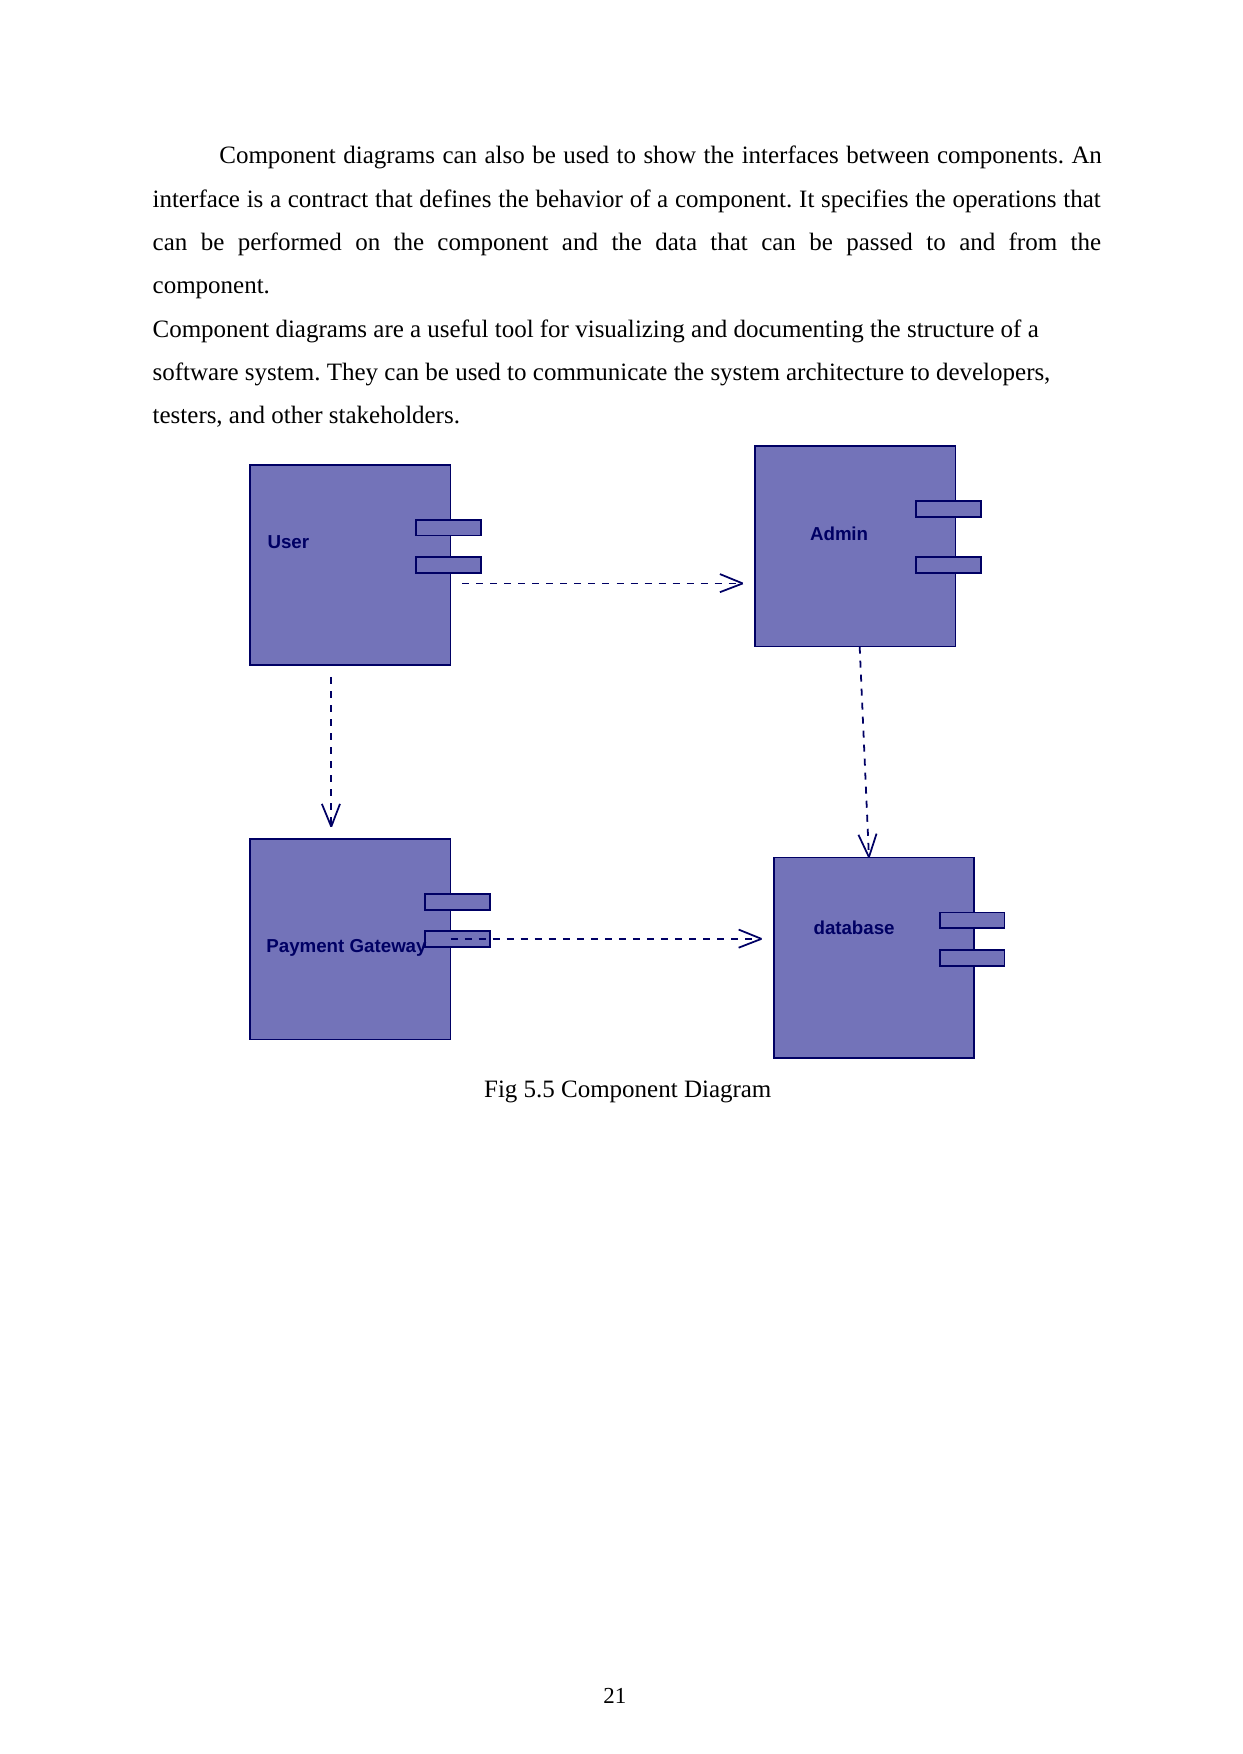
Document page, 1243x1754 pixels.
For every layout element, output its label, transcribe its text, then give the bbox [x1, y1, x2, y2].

text Component diagrams can also be used to show the interfaces between components. An interface is a contract that defines the behavior of a component. It specifies the operations that can be performed on the component and the data that can be passed to and from the component. [152, 141, 1103, 299]
text Component diagrams are a useful tool for visualizing and documenting the structure of a software system. They can be used to communicate the system architecture to developers, testers, and other stakeholders. [152, 314, 1103, 429]
text Fig 5.5 Component Diagram [152, 1074, 1103, 1103]
